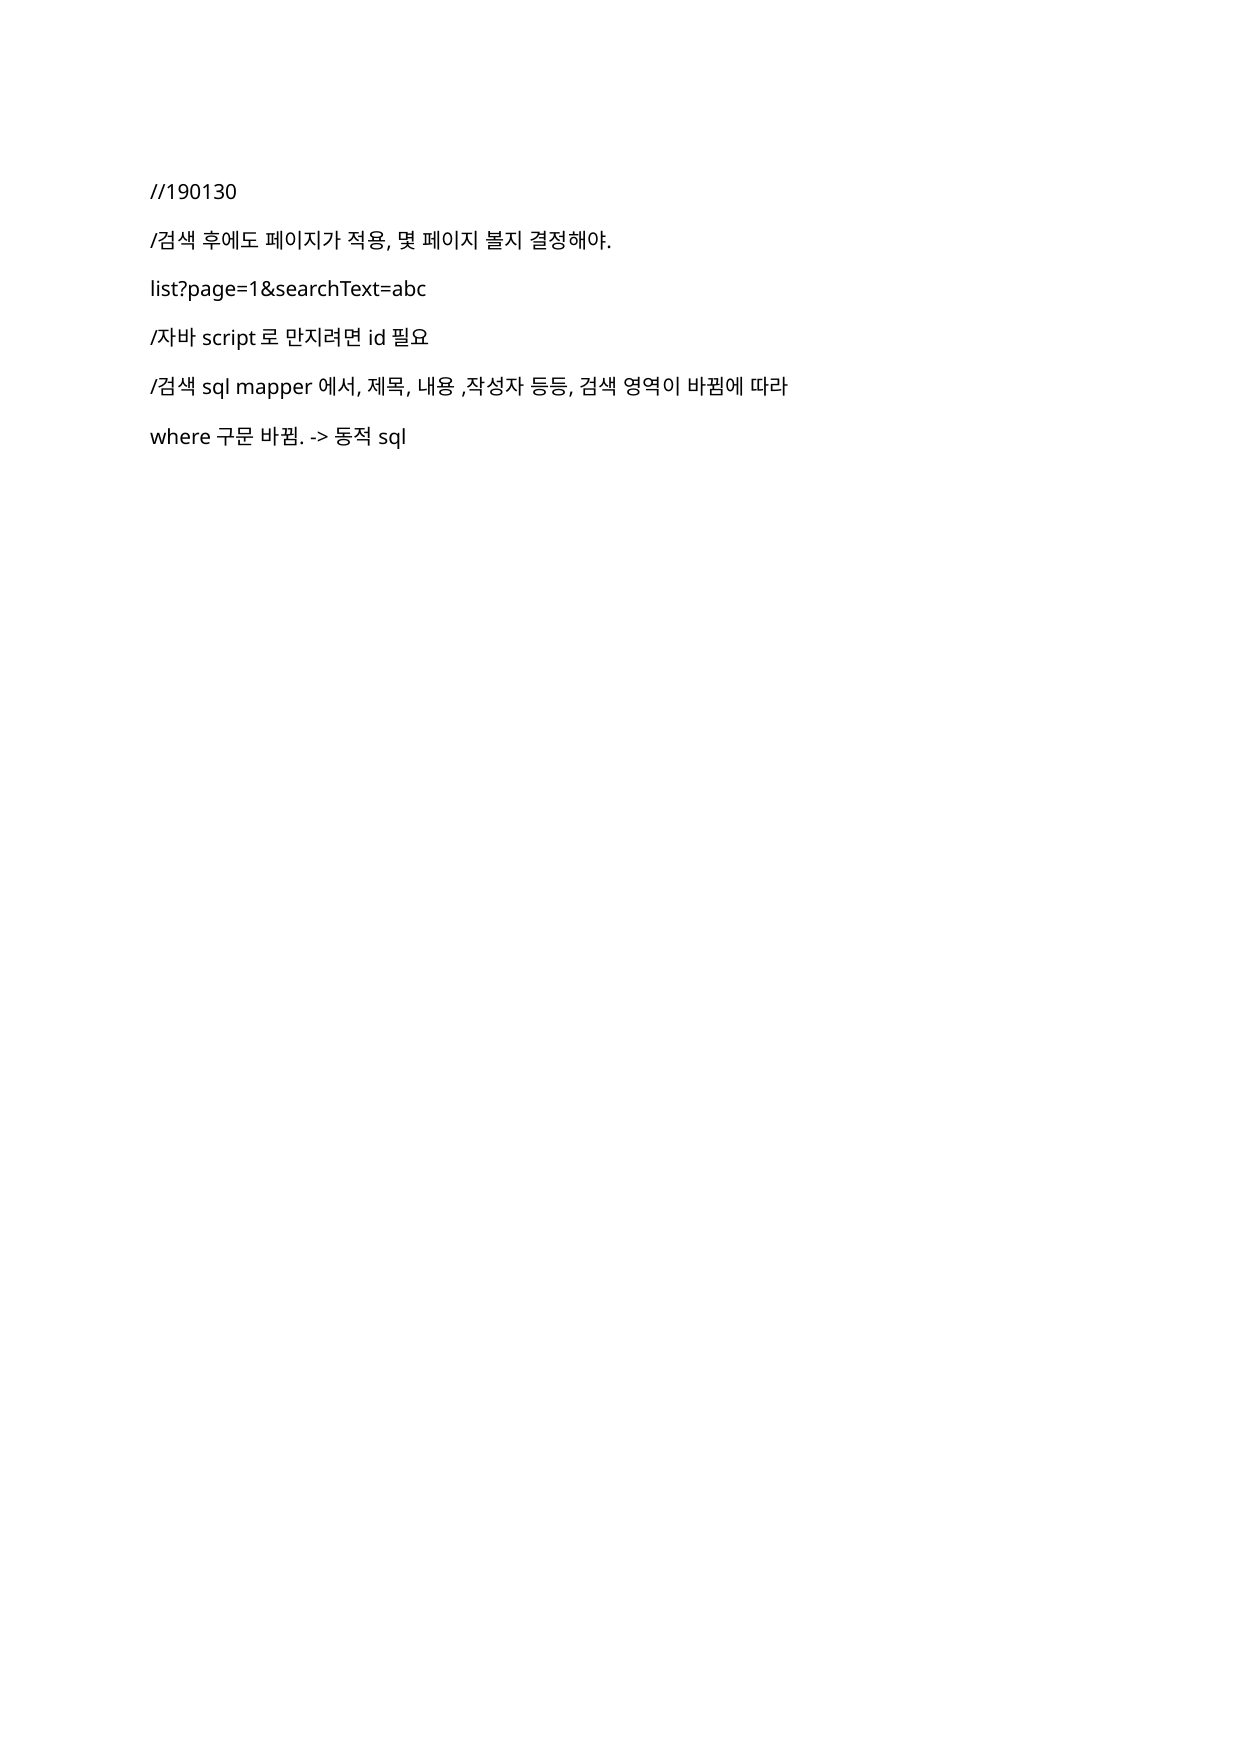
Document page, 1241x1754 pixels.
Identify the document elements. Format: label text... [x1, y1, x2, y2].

text where 구문 바뀜. -> 동적 sql [150, 420, 1090, 450]
text //190130 [150, 177, 1090, 206]
text /검색 sql mapper 에서, 제목, 내용 ,작성자 등등, 검색 영역이 바뀜에 따라 [150, 371, 1090, 401]
text /검색 후에도 페이지가 적용, 몇 페이지 볼지 결정해야. [150, 224, 1090, 255]
text /자바 script로 만지려면 id 필요 [150, 321, 1090, 351]
text list?page=1&searchText=abc [150, 274, 1090, 302]
